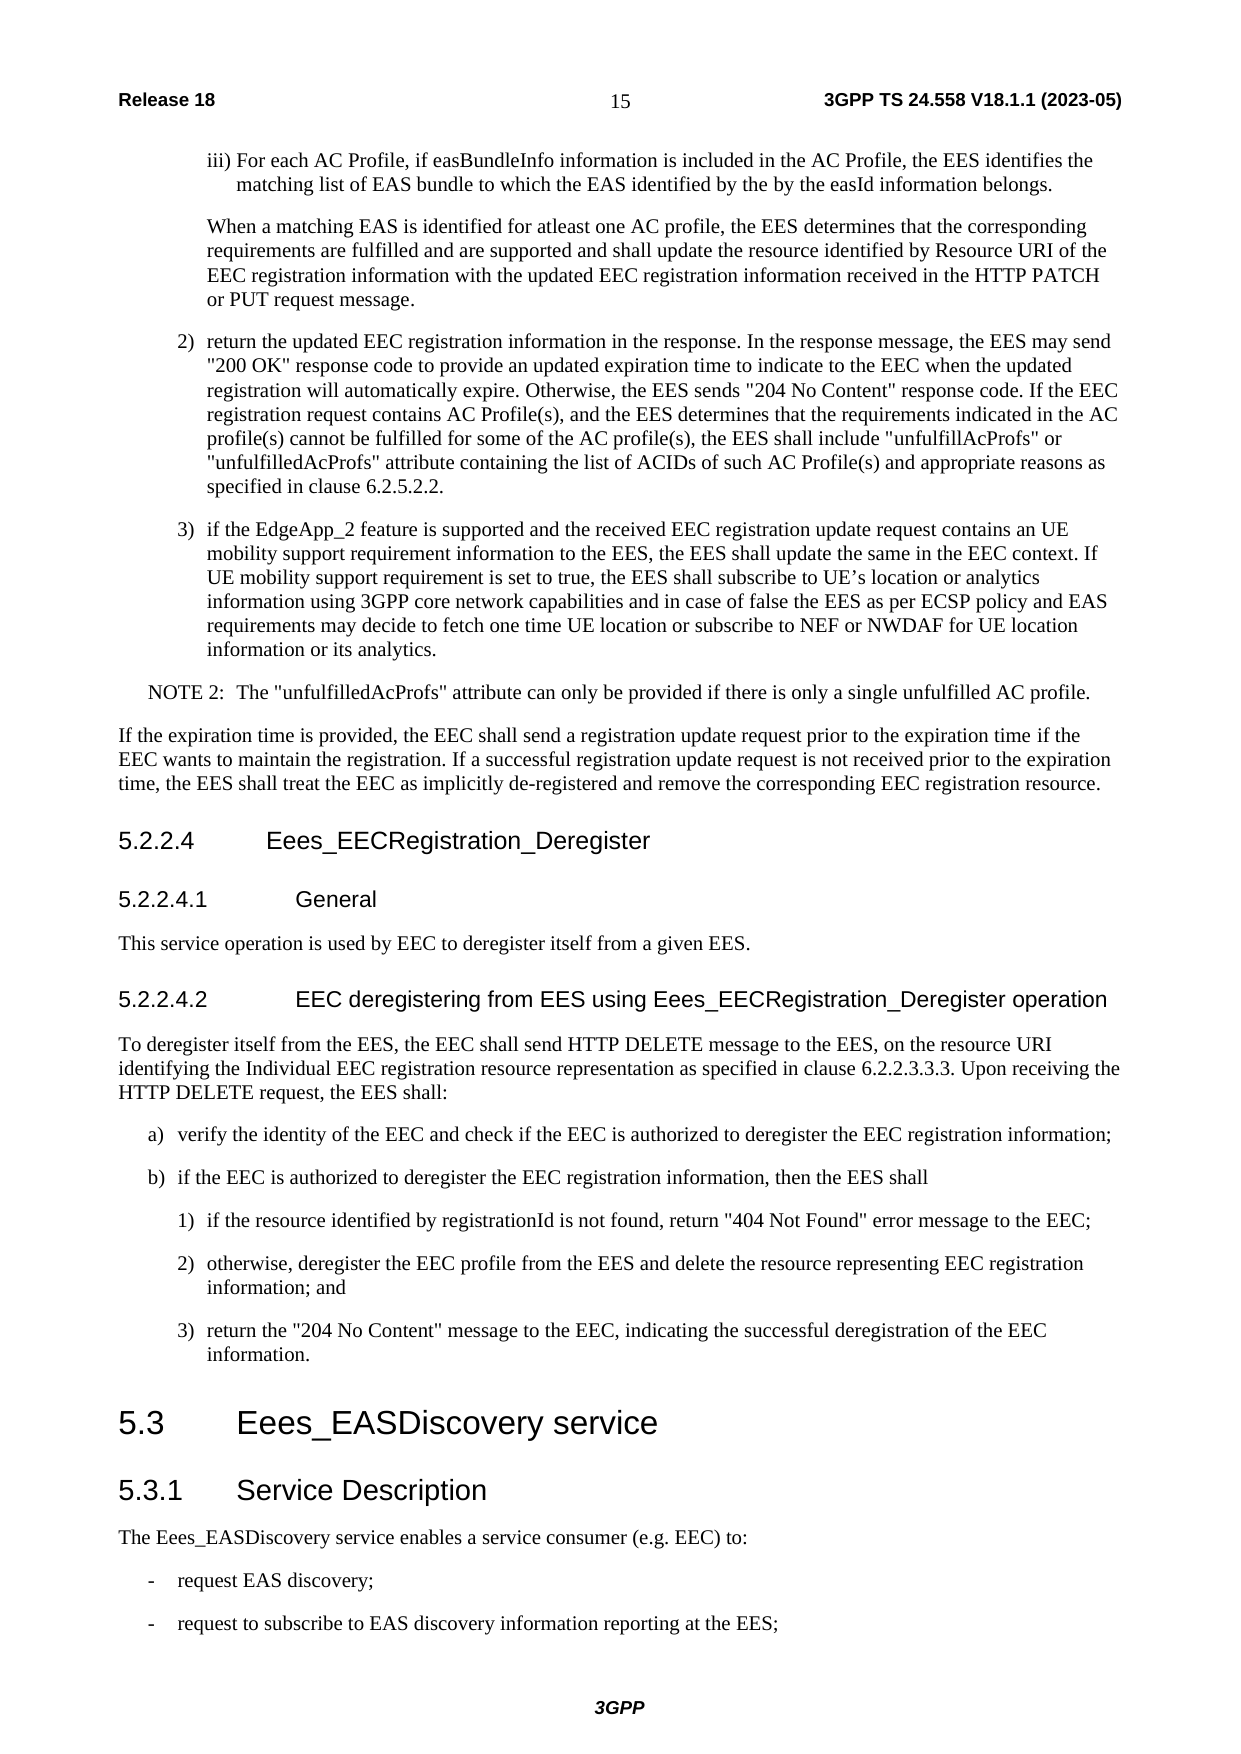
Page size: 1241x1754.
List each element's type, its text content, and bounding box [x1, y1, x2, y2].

text 1) if the resource identified by registrationId is not found, return "404 Not Found" error message to the EEC; [177, 1208, 1122, 1232]
text 2) return the updated EEC registration information in the response. In the response message, the EES may send "200 OK" response code to provide an updated expiration time to indicate to the EEC when the updated registration will automatically expire. Otherwise, the EES sends "204 No Content" response code. If the EEC registration request contains AC Profile(s), and the EES determines that the requirements indicated in the AC profile(s) cannot be fulfilled for some of the AC profile(s), the EES shall include "unfulfillAcProfs" or "unfulfilledAcProfs" attribute containing the list of ACIDs of such AC Profile(s) and appropriate reasons as specified in clause 6.2.5.2.2. [177, 329, 1122, 498]
text If the expiration time is provided, the EEC shall send a registration update request prior to the expiration time if the EEC wants to maintain the registration. If a successful registration update request is not received prior to the expiration time, the EES shall treat the EEC as implicitly de-registered and remove the corresponding EEC registration resource. [118, 722, 1122, 795]
text 2) otherwise, deregister the EEC profile from the EES and delete the resource representing EEC registration information; and [177, 1251, 1122, 1299]
text - request to subscribe to EAS discovery information reporting at the EES; [148, 1611, 1122, 1635]
text To deregister itself from the EES, the EEC shall send HTTP DELETE message to the EES, on the resource URI identifying the Individual EEC registration resource representation as specified in clause 6.2.2.3.3.3. Upon receiving the HTTP DELETE request, the EES shall: [118, 1031, 1122, 1104]
text 3) if the EdgeApp_2 feature is supported and the received EEC registration update request contains an UE mobility support requirement information to the EES, the EES shall update the same in the EEC context. If UE mobility support requirement is set to true, the EES shall subscribe to UE’s location or analytics information using 3GPP core network capabilities and in case of false the EES as per ECSP policy and EAS requirements may decide to fetch one time UE location or subscribe to NEF or NWDAF for UE location information or its analytics. [177, 517, 1122, 661]
subtitle 5.2.2.4.1 General [118, 886, 1122, 912]
text 3) return the "204 No Content" message to the EEC, indicating the successful deregistration of the EEC information. [177, 1318, 1122, 1366]
text This service operation is used by EEC to deregister itself from a given EES. [118, 931, 1122, 955]
subtitle 5.3 Eees_EASDiscovery service [118, 1403, 1122, 1442]
text The Eees_EASDiscovery service enables a service consumer (e.g. EEC) to: [118, 1525, 1122, 1549]
text When a matching EAS is identified for atleast one AC profile, the EES determines that the corresponding requirements are fulfilled and are supported and shall update the resource identified by Resource URI of the EEC registration information with the updated EEC registration information received in the HTTP PATCH or PUT request message. [177, 214, 1122, 311]
text iii) For each AC Profile, if easBundleInfo information is included in the AC Profile, the EES identifies the matching list of EAS bundle to which the EAS identified by the by the easId information belongs. [207, 147, 1122, 196]
subtitle 5.3.1 Service Description [118, 1473, 1122, 1507]
text a) verify the identity of the EEC and check if the EEC is authorized to deregister the EEC registration information; [148, 1122, 1122, 1146]
text NOTE 2: The "unfulfilledAcProfs" attribute can only be provided if there is only a single unfulfilled AC profile. [148, 680, 1122, 704]
subtitle 5.2.2.4 Eees_EECRegistration_Deregister [118, 826, 1122, 855]
subtitle 5.2.2.4.2 EEC deregistering from EES using Eees_EECRegistration_Deregister operation [118, 986, 1122, 1013]
text - request EAS discovery; [148, 1568, 1122, 1592]
text b) if the EEC is authorized to deregister the EEC registration information, then the EES shall [148, 1165, 1122, 1189]
